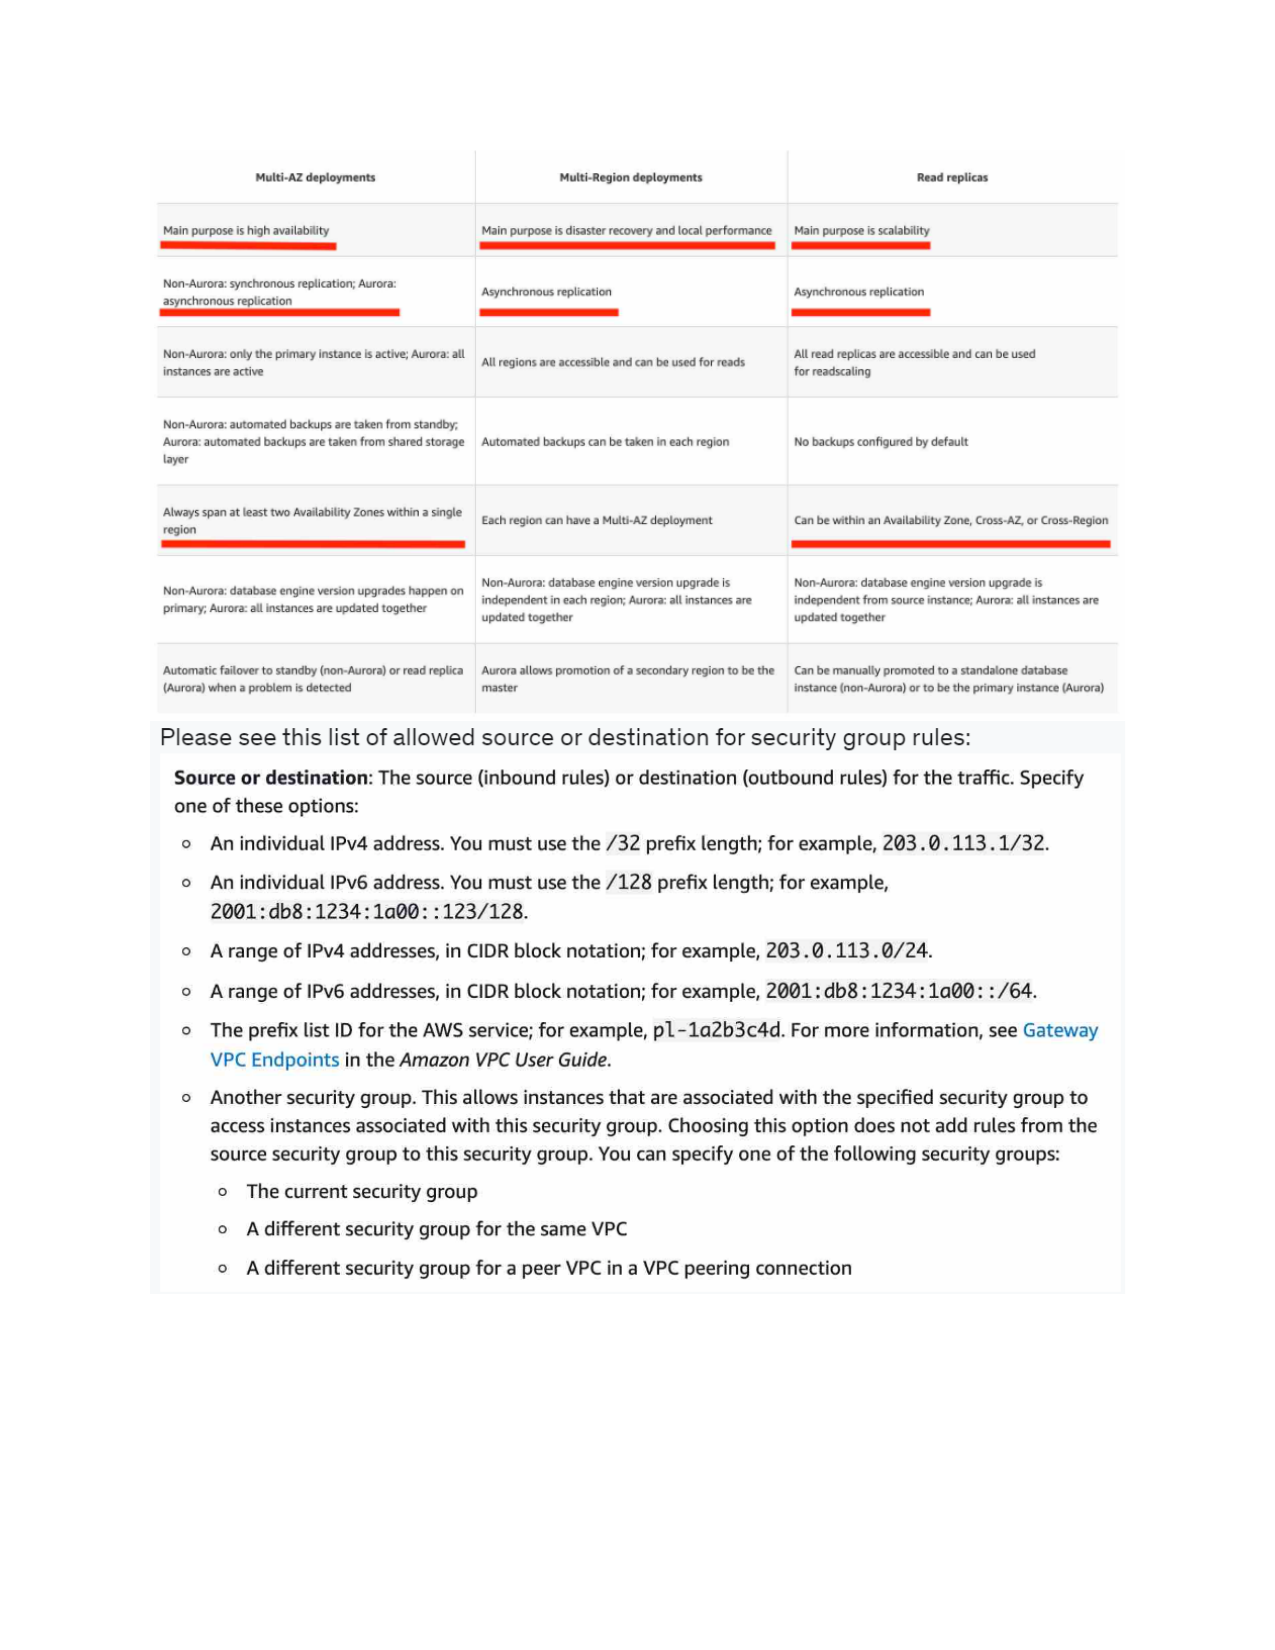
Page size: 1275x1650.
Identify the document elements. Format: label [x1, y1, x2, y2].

picture [150, 150, 1125, 720]
picture [150, 721, 1125, 1294]
